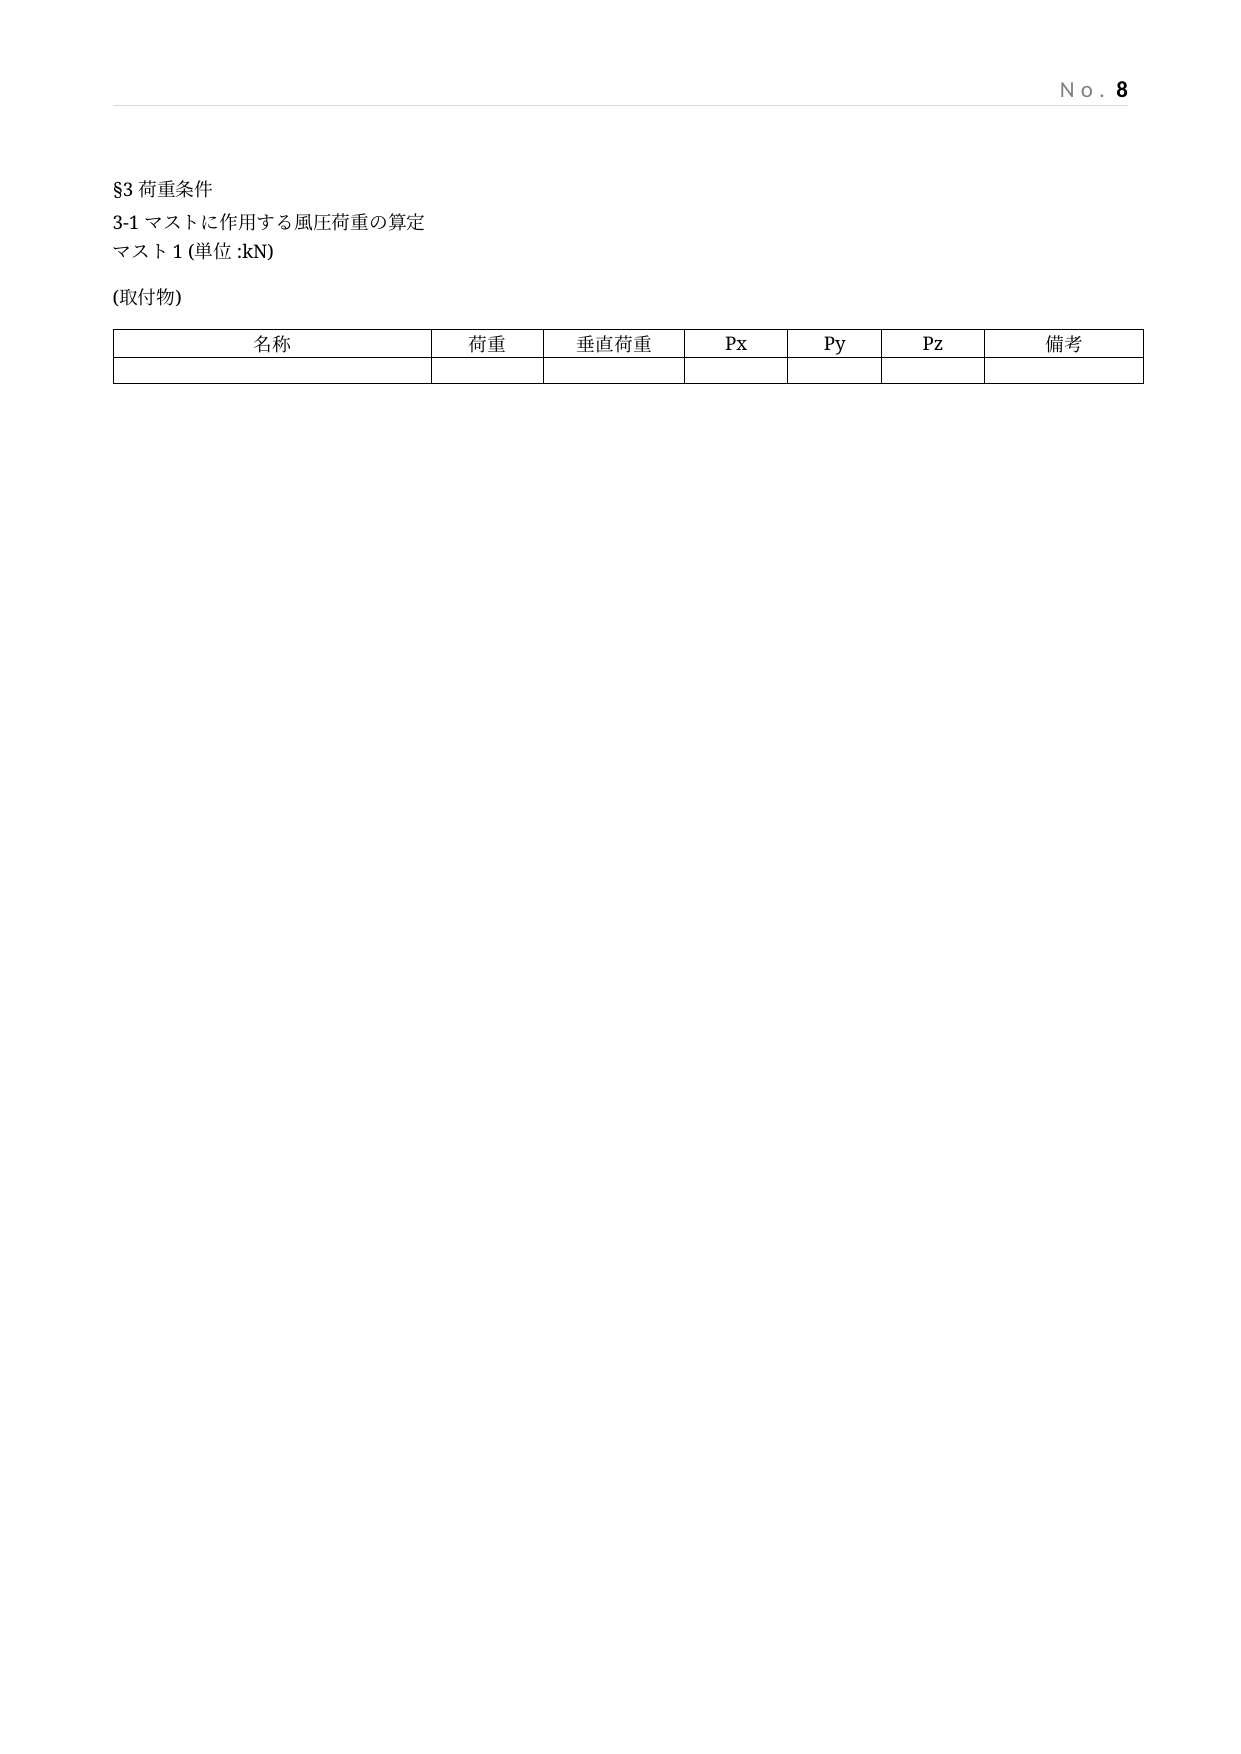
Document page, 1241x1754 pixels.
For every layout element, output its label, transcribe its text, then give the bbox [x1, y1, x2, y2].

subtitle 3-1 マストに作用する風圧荷重の算定 [112, 208, 1128, 235]
table_header Py [788, 330, 881, 357]
table_cell [985, 358, 1143, 383]
table_header 名称 [114, 330, 431, 357]
table_cell [432, 358, 543, 383]
table_cell [788, 358, 881, 383]
table_cell [882, 358, 984, 383]
table_header 備考 [985, 330, 1143, 357]
table_cell [685, 358, 787, 383]
table_cell [114, 358, 431, 383]
text (取付物) [112, 283, 1128, 310]
table_header 荷重 [432, 330, 543, 357]
table_header Px [685, 330, 787, 357]
table_cell [544, 358, 684, 383]
table_header Pz [882, 330, 984, 357]
table_header 垂直荷重 [544, 330, 684, 357]
subtitle §3 荷重条件 [112, 175, 1128, 202]
text マスト1 (単位 :kN) [112, 237, 1128, 264]
